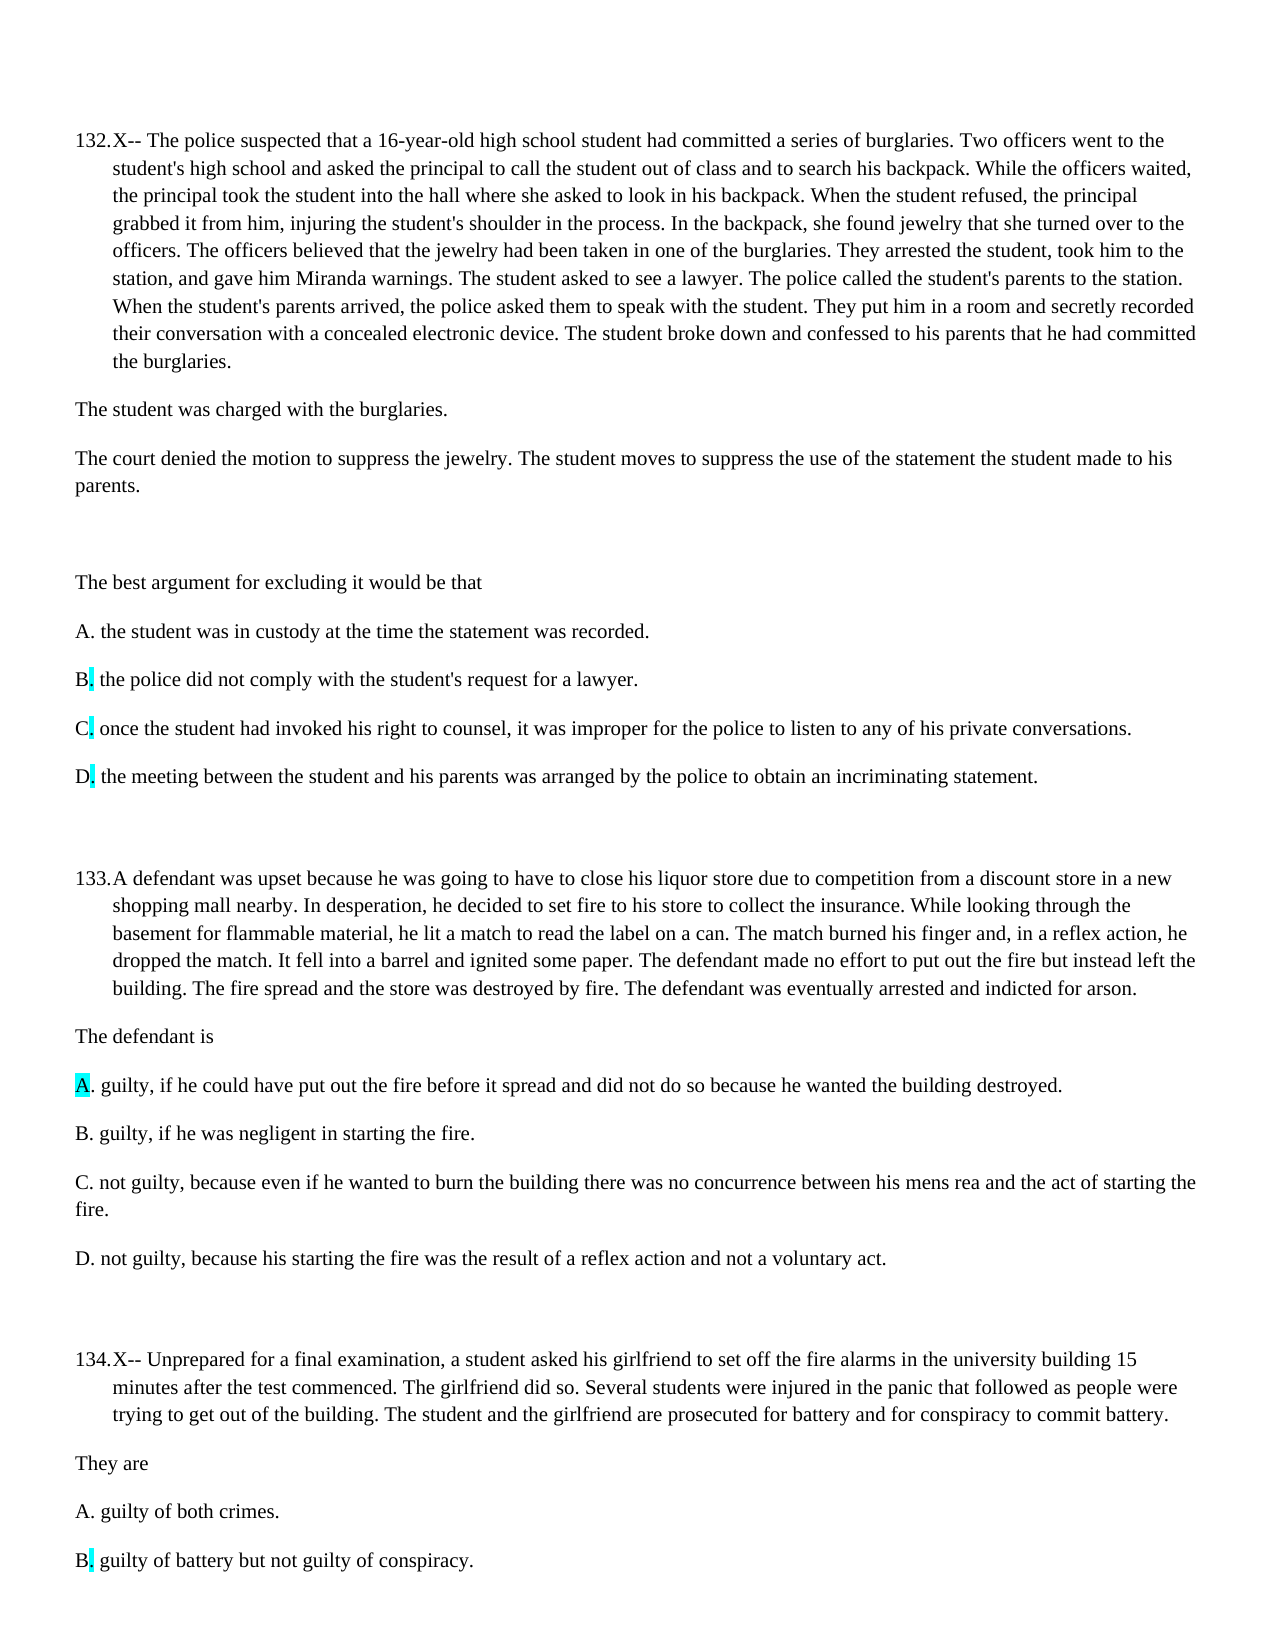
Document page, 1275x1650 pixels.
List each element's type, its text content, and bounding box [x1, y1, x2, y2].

list A defendant was upset because he was going to have to close his liquor store due to competition from a discount store in a new shopping mall nearby. In desperation, he decided to set fire to his store to collect the insurance. While looking through the basement for flammable material, he lit a match to read the label on a can. The match burned his finger and, in a reflex action, he dropped the match. It fell into a barrel and ignited some paper. The defendant made no effort to put out the fire but instead left the building. The fire spread and the store was destroyed by fire. The defendant was eventually arrested and indicted for arson. [75, 865, 1200, 1000]
text The defendant is [75, 1024, 1200, 1048]
text C. once the student had invoked his right to counsel, it was improper for the police to listen to any of his private conversations. [94, 716, 1200, 739]
text D. not guilty, because his starting the fire was the result of a reflex action and not a voluntary act. [75, 1246, 1200, 1270]
text A. guilty, if he could have put out the fire before it spread and did not do so because he wanted the building destroyed. [90, 1073, 1200, 1097]
text B. guilty of battery but not guilty of conspiracy. [94, 1548, 1200, 1572]
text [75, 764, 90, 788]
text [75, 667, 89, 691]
text A. guilty of both crimes. [75, 1499, 1200, 1523]
text The court denied the motion to suppress the jewelry. The student moves to suppress the use of the statement the student made to his parents. [75, 446, 1200, 497]
text The student was charged with the burglaries. [75, 397, 1200, 421]
text B. guilty, if he was negligent in starting the fire. [75, 1121, 1200, 1145]
list X-- The police suspected that a 16-year-old high school student had committed a series of burglaries. Two officers went to the student's high school and asked the principal to call the student out of class and to search his backpack. While the officers waited, the principal took the student into the hall where she asked to look in his backpack. When the student refused, the principal grabbed it from him, injuring the student's shoulder in the process. In the backpack, she found jewelry that she turned over to the officers. The officers believed that the jewelry had been taken in one of the burglaries. They arrested the student, took him to the station, and gave him Miranda warnings. The student asked to see a lawyer. The police called the student's parents to the station. When the student's parents arrived, the police asked them to speak with the student. They put him in a room and secretly recorded their conversation with a concealed electronic device. The student broke down and confessed to his parents that he had committed the burglaries. [75, 128, 1200, 373]
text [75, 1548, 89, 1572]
list X-- Unprepared for a final examination, a student asked his girlfriend to set off the fire alarms in the university building 15 minutes after the test commenced. The girlfriend did so. Several students were injured in the panic that followed as people were trying to get out of the building. The student and the girlfriend are prosecuted for battery and for conspiracy to commit battery. [75, 1347, 1200, 1426]
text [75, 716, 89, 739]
text D. the meeting between the student and his parents was arranged by the police to obtain an incriminating statement. [95, 764, 1200, 788]
text A. the student was in custody at the time the statement was recorded. [75, 619, 1200, 643]
text B. the police did not comply with the student's request for a lawyer. [94, 667, 1200, 691]
text The best argument for excluding it would be that [75, 570, 1200, 594]
text C. not guilty, because even if he wanted to burn the building there was no concurrence between his mens rea and the act of starting the fire. [75, 1169, 1200, 1221]
text They are [75, 1451, 1200, 1475]
